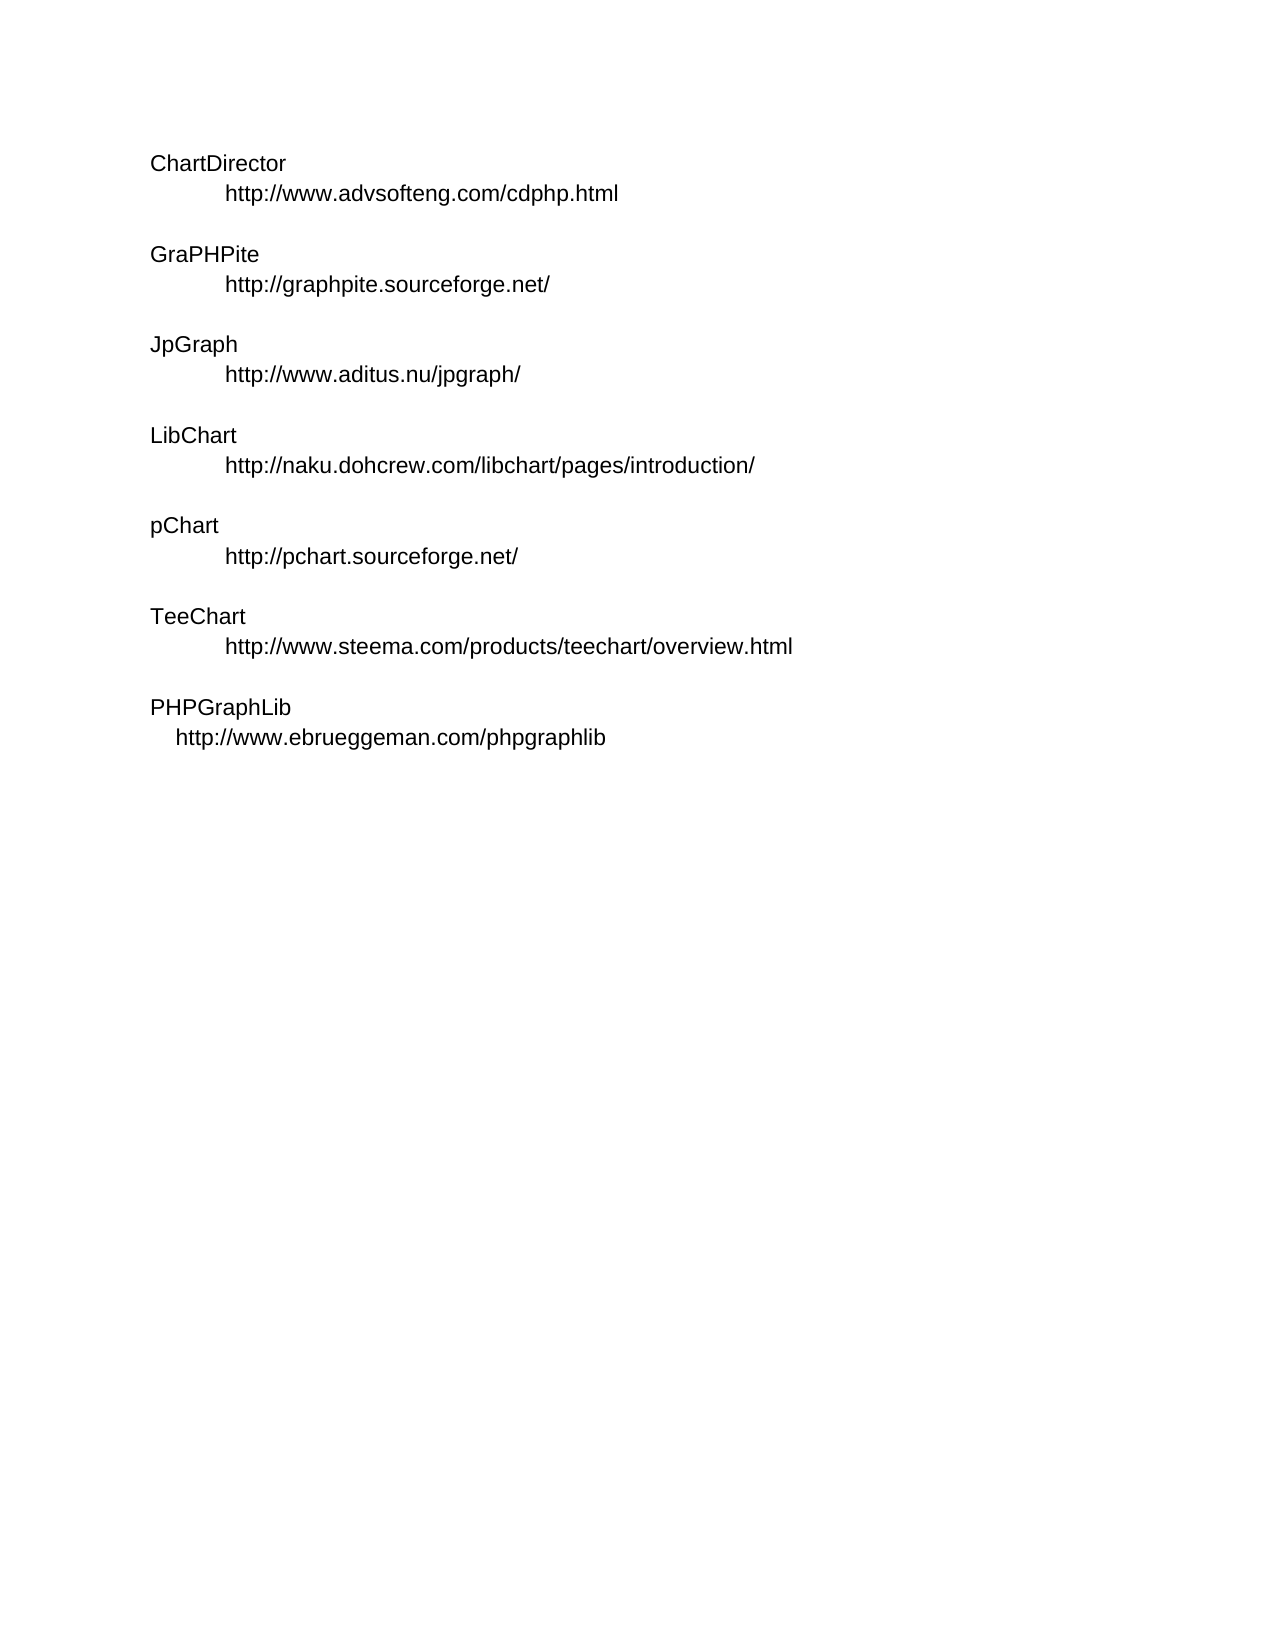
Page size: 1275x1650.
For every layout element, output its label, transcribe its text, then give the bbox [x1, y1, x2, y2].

text LibChart [150, 422, 1125, 448]
text http://www.aditus.nu/jpgraph/ [150, 361, 1125, 388]
text pChart [150, 512, 1125, 539]
text GraPHPite [150, 241, 1125, 267]
text http://graphpite.sourceforge.net/ [150, 271, 1125, 297]
text TeeChart [150, 603, 1125, 629]
text http://naku.dohcrew.com/libchart/pages/introduction/ [150, 452, 1125, 478]
text http://www.ebrueggeman.com/phpgraphlib [150, 724, 1125, 750]
text http://www.steema.com/products/teechart/overview.html [150, 633, 1125, 660]
text ChartDirector [150, 150, 1125, 176]
text JpGraph [150, 331, 1125, 358]
text PHPGraphLib [150, 694, 1125, 720]
text http://pchart.sourceforge.net/ [150, 543, 1125, 569]
text http://www.advsofteng.com/cdphp.html [150, 180, 1125, 207]
